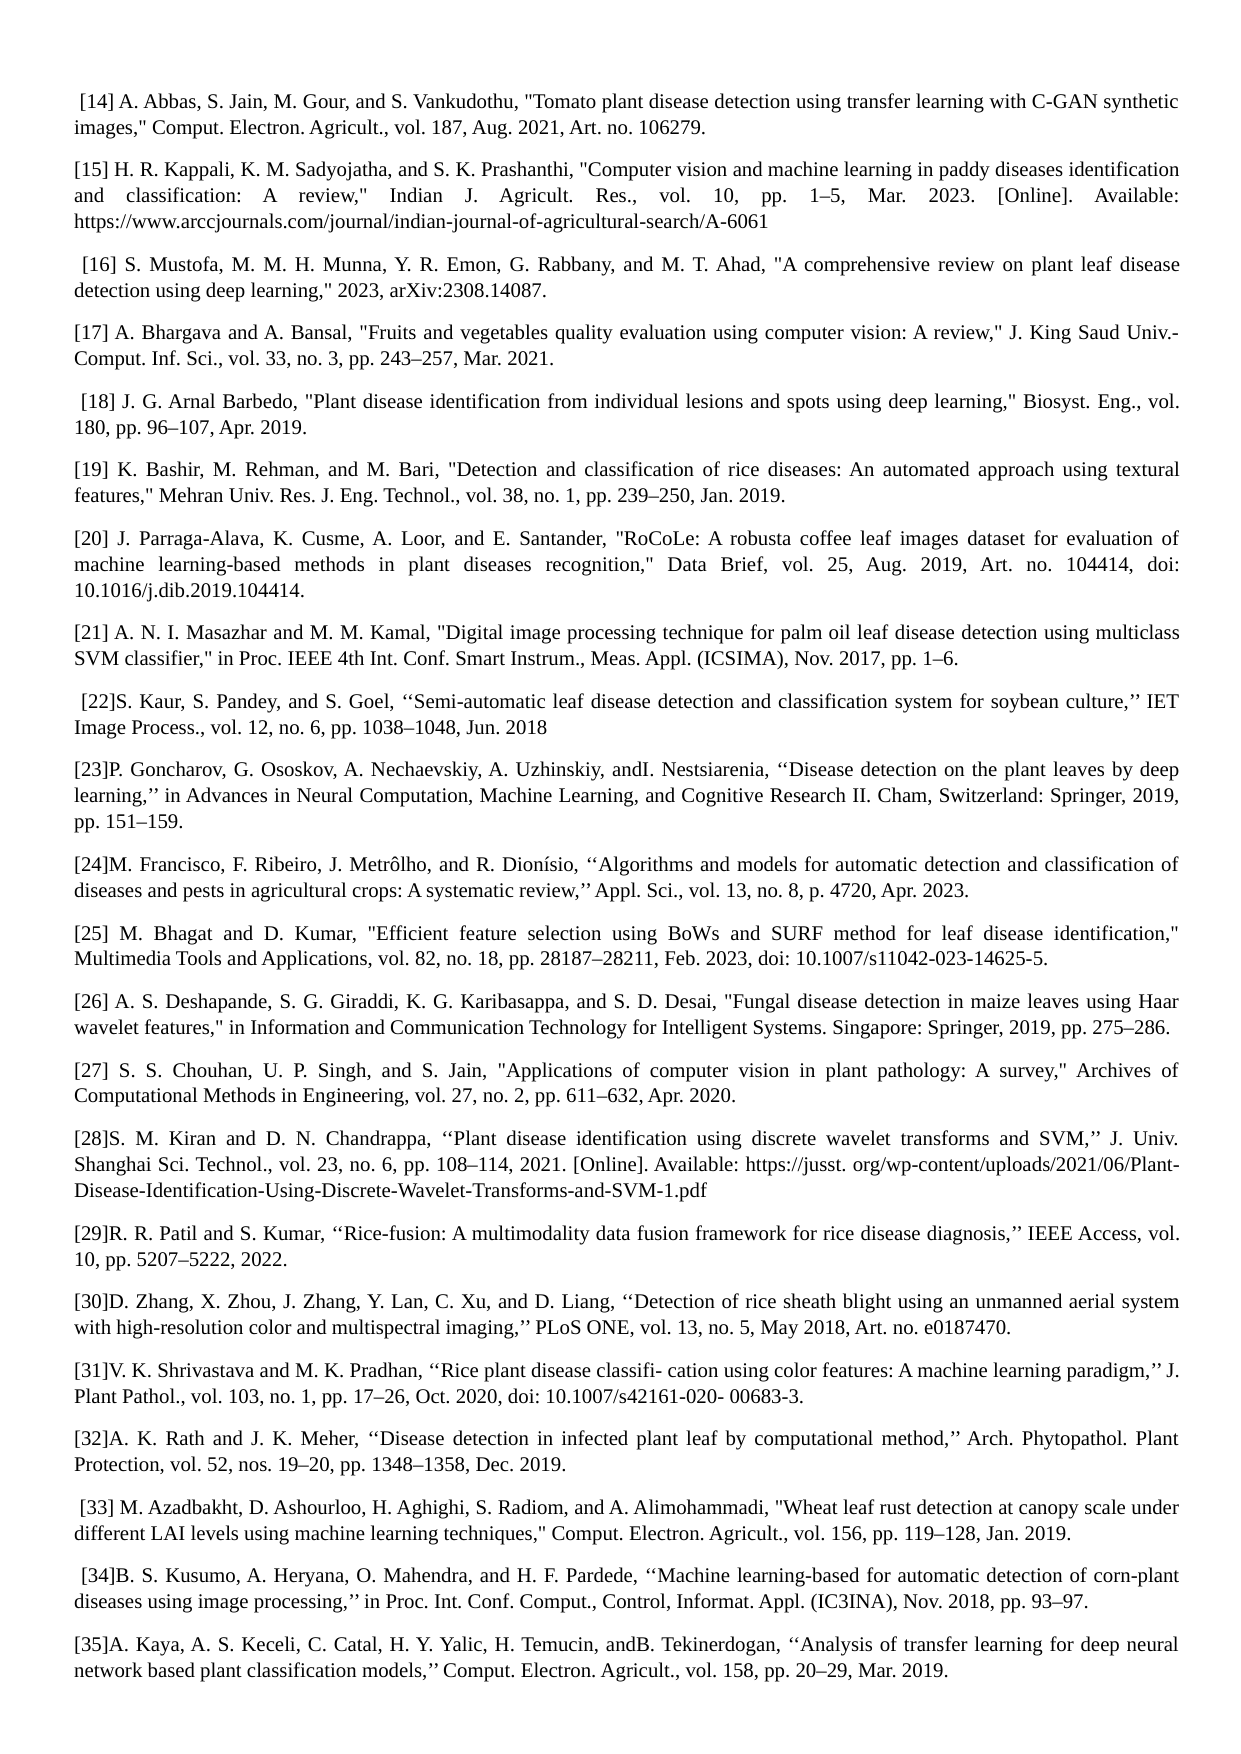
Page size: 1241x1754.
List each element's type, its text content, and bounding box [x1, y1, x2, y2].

text [23]P. Goncharov, G. Ososkov, A. Nechaevskiy, A. Uzhinskiy, andI. Nestsiarenia, ‘‘Disease detection on the plant leaves by deep learning,’’ in Advances in Neural Computation, Machine Learning, and Cognitive Research II. Cham, Switzerland: Springer, 2019, pp. 151–159. [74, 757, 1181, 833]
text [35]A. Kaya, A. S. Keceli, C. Catal, H. Y. Yalic, H. Temucin, andB. Tekinerdogan, ‘‘Analysis of transfer learning for deep neural network based plant classification models,’’ Comput. Electron. Agricult., vol. 158, pp. 20–29, Mar. 2019. [74, 1632, 1181, 1682]
text [30]D. Zhang, X. Zhou, J. Zhang, Y. Lan, C. Xu, and D. Liang, ‘‘Detection of rice sheath blight using an unmanned aerial system with high-resolution color and multispectral imaging,’’ PLoS ONE, vol. 13, no. 5, May 2018, Art. no. e0187470. [74, 1289, 1181, 1339]
text [31]V. K. Shrivastava and M. K. Pradhan, ‘‘Rice plant disease classifi- cation using color features: A machine learning paradigm,’’ J. Plant Pathol., vol. 103, no. 1, pp. 17–26, Oct. 2020, doi: 10.1007/s42161-020- 00683-3. [74, 1358, 1181, 1408]
text [15] H. R. Kappali, K. M. Sadyojatha, and S. K. Prashanthi, "Computer vision and machine learning in paddy diseases identification and classification: A review," Indian J. Agricult. Res., vol. 10, pp. 1–5, Mar. 2023. [Online]. Available: https://www.arccjournals.com/journal/indian-journal-of-agricultural-search/A-6061 [74, 157, 1181, 233]
text [29]R. R. Patil and S. Kumar, ‘‘Rice-fusion: A multimodality data fusion framework for rice disease diagnosis,’’ IEEE Access, vol. 10, pp. 5207–5222, 2022. [74, 1221, 1181, 1271]
text [18] J. G. Arnal Barbedo, "Plant disease identification from individual lesions and spots using deep learning," Biosyst. Eng., vol. 180, pp. 96–107, Apr. 2019. [74, 389, 1181, 439]
text [21] A. N. I. Masazhar and M. M. Kamal, "Digital image processing technique for palm oil leaf disease detection using multiclass SVM classifier," in Proc. IEEE 4th Int. Conf. Smart Instrum., Meas. Appl. (ICSIMA), Nov. 2017, pp. 1–6. [74, 620, 1181, 670]
text [19] K. Bashir, M. Rehman, and M. Bari, "Detection and classification of rice diseases: An automated approach using textural features," Mehran Univ. Res. J. Eng. Technol., vol. 38, no. 1, pp. 239–250, Jan. 2019. [74, 457, 1181, 507]
text [25] M. Bhagat and D. Kumar, "Efficient feature selection using BoWs and SURF method for leaf disease identification," Multimedia Tools and Applications, vol. 82, no. 18, pp. 28187–28211, Feb. 2023, doi: 10.1007/s11042-023-14625-5. [74, 920, 1181, 970]
text [24]M. Francisco, F. Ribeiro, J. Metrôlho, and R. Dionísio, ‘‘Algorithms and models for automatic detection and classification of diseases and pests in agricultural crops: A systematic review,’’ Appl. Sci., vol. 13, no. 8, p. 4720, Apr. 2023. [74, 852, 1181, 902]
text [26] A. S. Deshapande, S. G. Giraddi, K. G. Karibasappa, and S. D. Desai, "Fungal disease detection in maize leaves using Haar wavelet features," in Information and Communication Technology for Intelligent Systems. Singapore: Springer, 2019, pp. 275–286. [74, 989, 1181, 1039]
text [27] S. S. Chouhan, U. P. Singh, and S. Jain, "Applications of computer vision in plant pathology: A survey," Archives of Computational Methods in Engineering, vol. 27, no. 2, pp. 611–632, Apr. 2020. [74, 1057, 1181, 1107]
text [33] M. Azadbakht, D. Ashourloo, H. Aghighi, S. Radiom, and A. Alimohammadi, "Wheat leaf rust detection at canopy scale under different LAI levels using machine learning techniques," Comput. Electron. Agricult., vol. 156, pp. 119–128, Jan. 2019. [74, 1495, 1181, 1545]
text [28]S. M. Kiran and D. N. Chandrappa, ‘‘Plant disease identification using discrete wavelet transforms and SVM,’’ J. Univ. Shanghai Sci. Technol., vol. 23, no. 6, pp. 108–114, 2021. [Online]. Available: https://jusst. org/wp-content/uploads/2021/06/Plant-Disease-Identification-Using-Discrete-Wavelet-Transforms-and-SVM-1.pdf [74, 1126, 1181, 1202]
text [17] A. Bhargava and A. Bansal, "Fruits and vegetables quality evaluation using computer vision: A review," J. King Saud Univ.-Comput. Inf. Sci., vol. 33, no. 3, pp. 243–257, Mar. 2021. [74, 320, 1181, 370]
text [34]B. S. Kusumo, A. Heryana, O. Mahendra, and H. F. Pardede, ‘‘Machine learning-based for automatic detection of corn-plant diseases using image processing,’’ in Proc. Int. Conf. Comput., Control, Informat. Appl. (IC3INA), Nov. 2018, pp. 93–97. [74, 1563, 1181, 1613]
text [32]A. K. Rath and J. K. Meher, ‘‘Disease detection in infected plant leaf by computational method,’’ Arch. Phytopathol. Plant Protection, vol. 52, nos. 19–20, pp. 1348–1358, Dec. 2019. [74, 1426, 1181, 1476]
text [20] J. Parraga-Alava, K. Cusme, A. Loor, and E. Santander, "RoCoLe: A robusta coffee leaf images dataset for evaluation of machine learning-based methods in plant diseases recognition," Data Brief, vol. 25, Aug. 2019, Art. no. 104414, doi: 10.1016/j.dib.2019.104414. [74, 526, 1181, 602]
text [16] S. Mustofa, M. M. H. Munna, Y. R. Emon, G. Rabbany, and M. T. Ahad, "A comprehensive review on plant leaf disease detection using deep learning," 2023, arXiv:2308.14087. [74, 252, 1181, 302]
text [14] A. Abbas, S. Jain, M. Gour, and S. Vankudothu, "Tomato plant disease detection using transfer learning with C-GAN synthetic images," Comput. Electron. Agricult., vol. 187, Aug. 2021, Art. no. 106279. [74, 89, 1181, 139]
text [22]S. Kaur, S. Pandey, and S. Goel, ‘‘Semi-automatic leaf disease detection and classification system for soybean culture,’’ IET Image Process., vol. 12, no. 6, pp. 1038–1048, Jun. 2018 [74, 689, 1181, 739]
